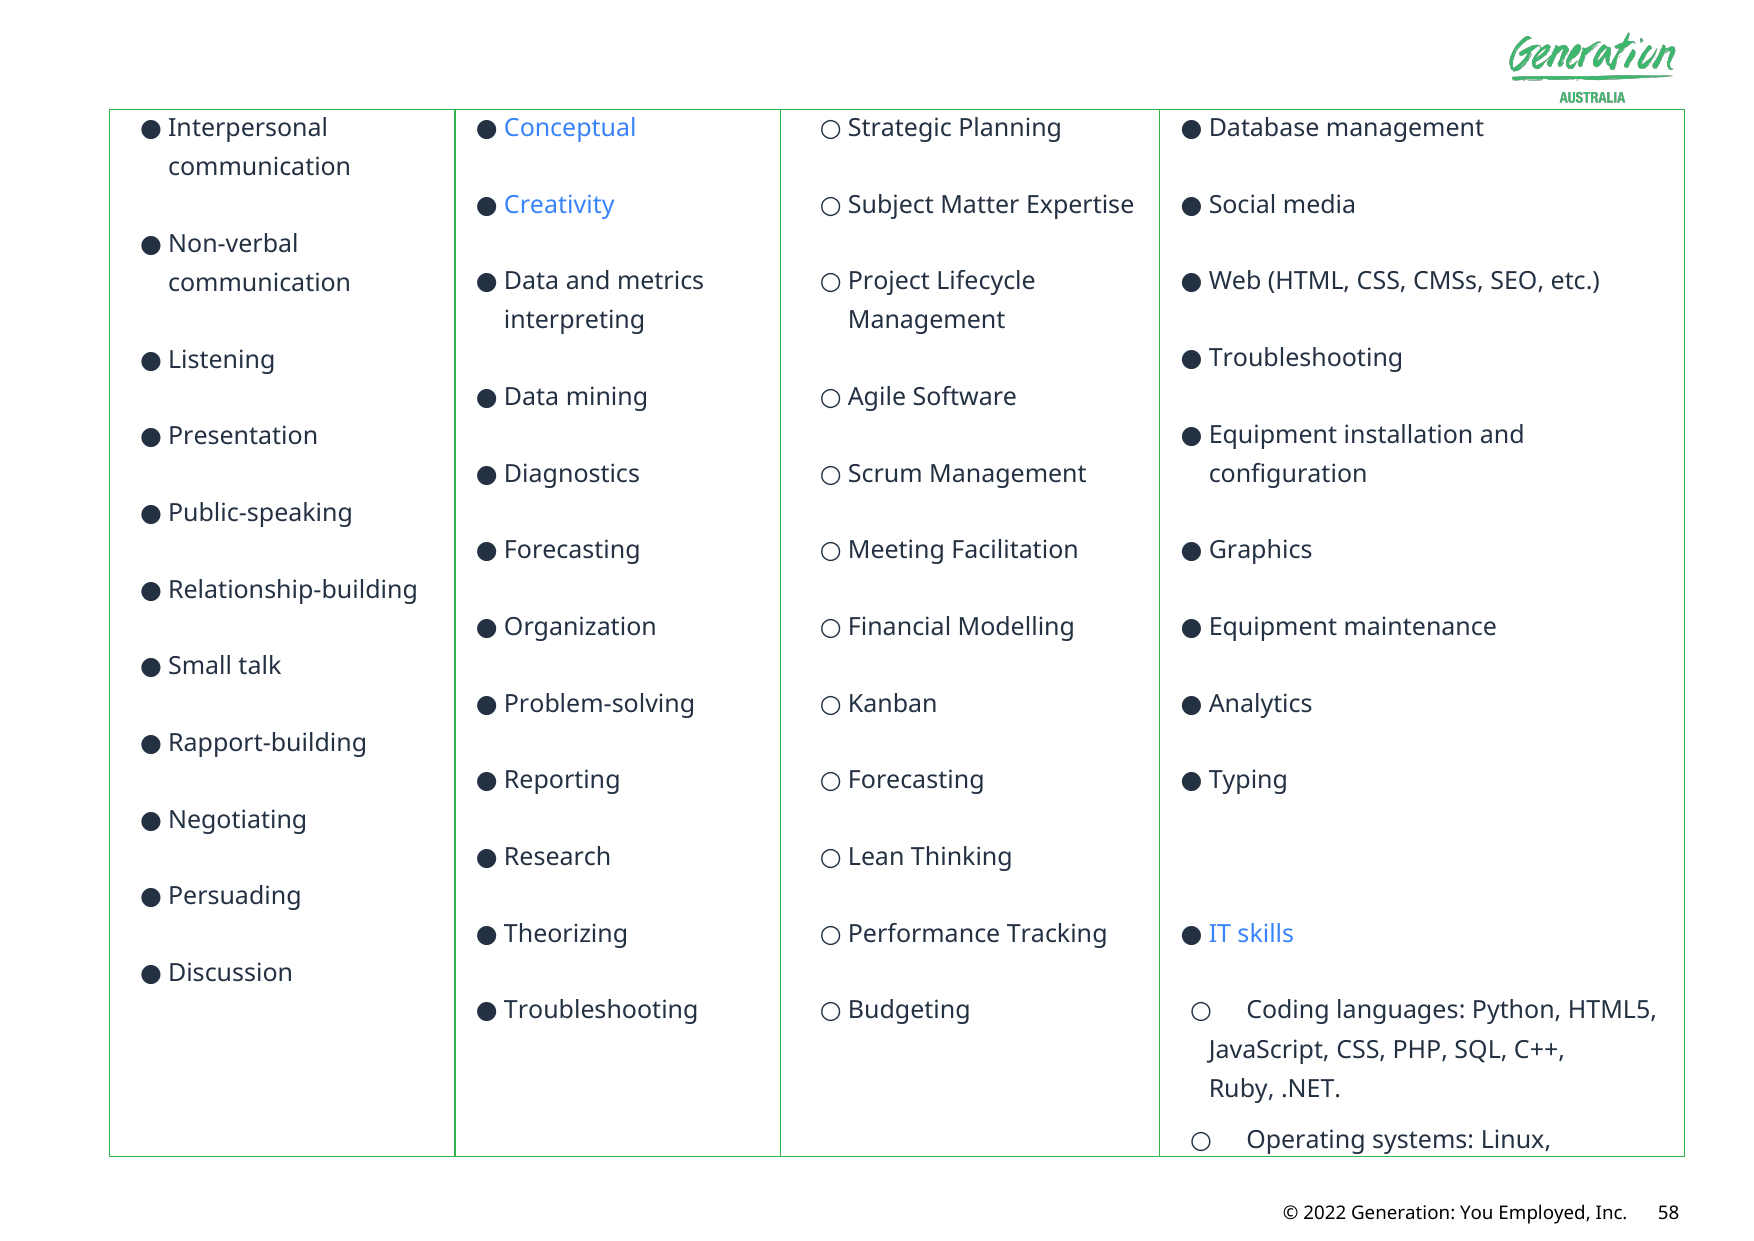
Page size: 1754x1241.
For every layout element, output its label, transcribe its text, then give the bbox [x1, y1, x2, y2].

picture [1507, 31, 1679, 109]
